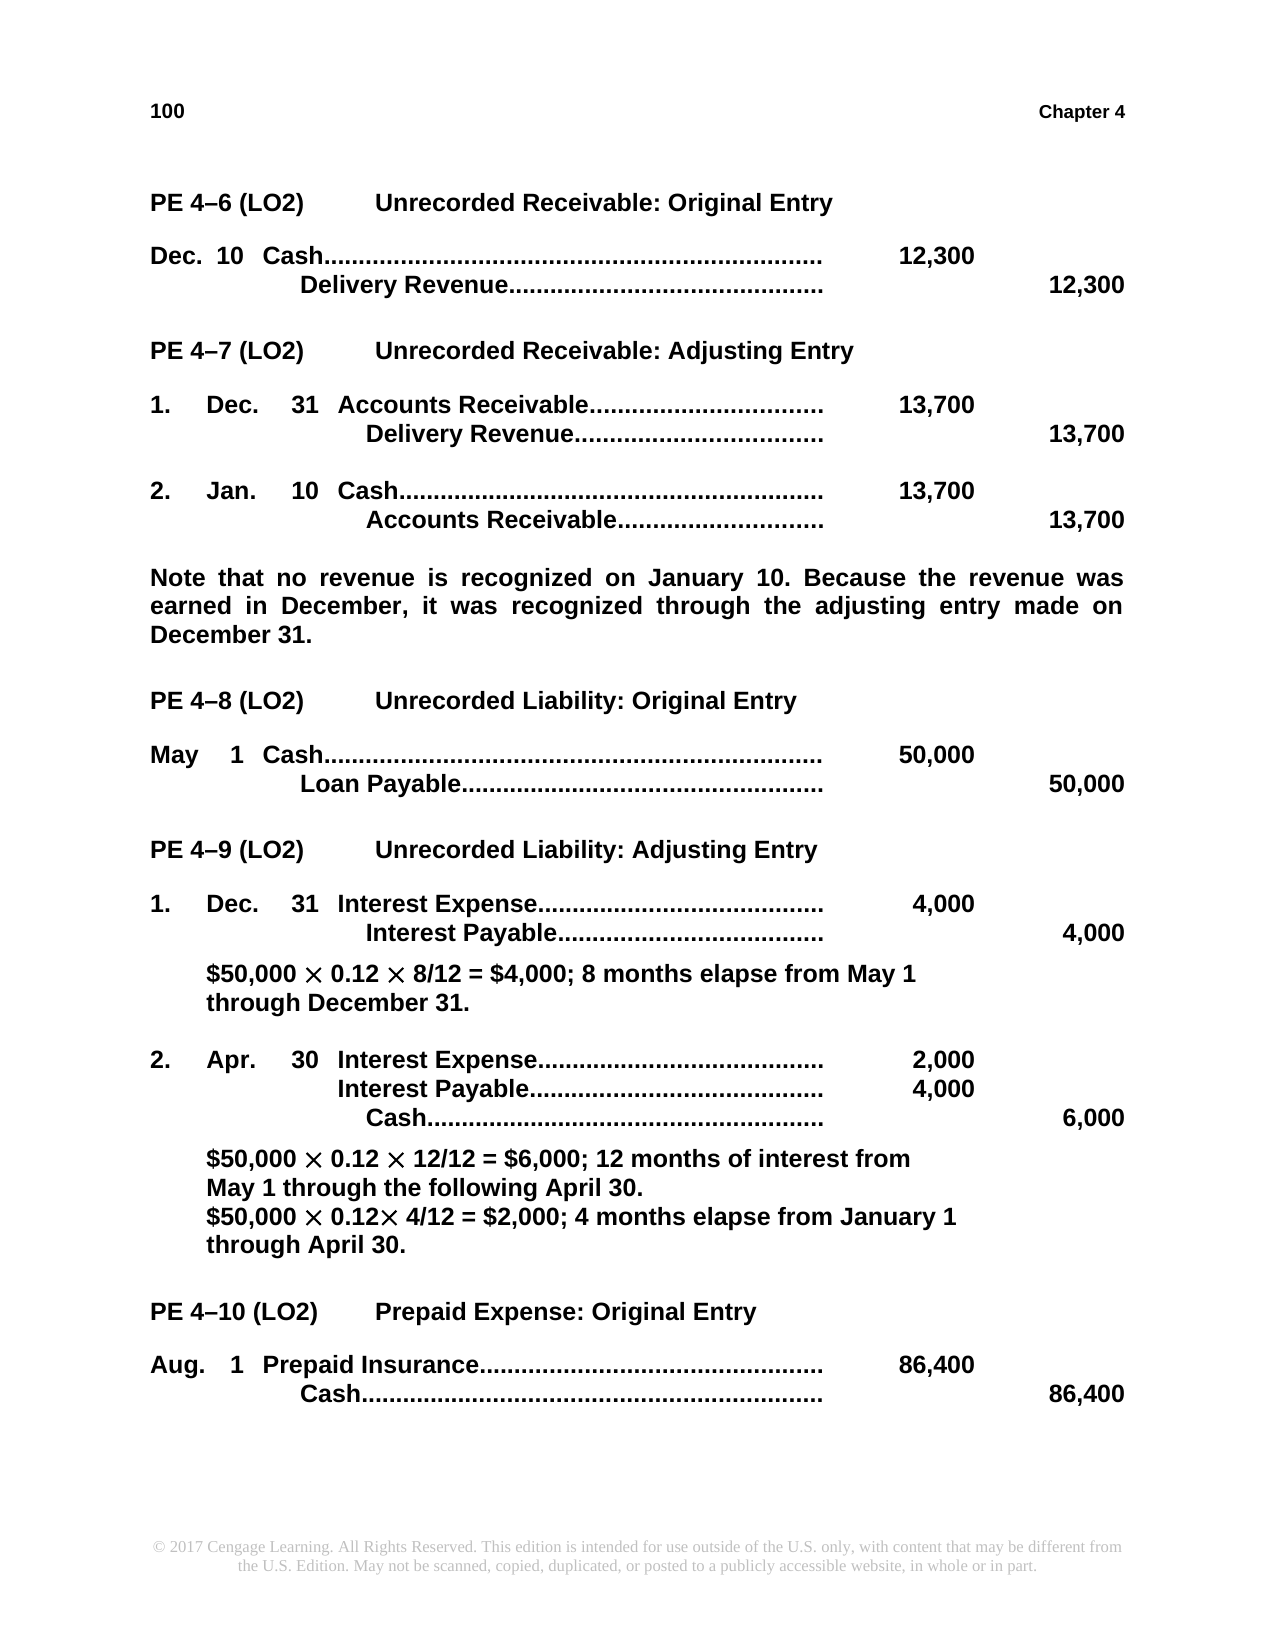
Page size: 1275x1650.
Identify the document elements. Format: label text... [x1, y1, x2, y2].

list $50,000 0.12 4/12 = $2,000; 4 months elapse from January 1 [150, 1201, 1125, 1230]
text Dec. 10 Cash 12,300 [150, 241, 1125, 270]
text May 1 Cash 50,000 [150, 740, 1125, 769]
list through April 30. [150, 1230, 1125, 1259]
list Interest Payable 4,000 [150, 1074, 1125, 1103]
list Cash 6,000 [150, 1103, 1125, 1131]
text Aug. 1 Prepaid Insurance 86,400 [150, 1350, 1125, 1379]
subtitle PE 4–8 (LO2) Unrecorded Liability: Original Entry [150, 686, 1125, 715]
list $50,000 0.12 8/12 = $4,000; 8 months elapse from May 1 [150, 959, 1125, 988]
subtitle PE 4–7 (LO2) Unrecorded Receivable: Adjusting Entry [150, 336, 1125, 365]
list $50,000 0.12 12/12 = $6,000; 12 months of interest from [150, 1144, 1125, 1173]
text Cash 86,400 [150, 1379, 1125, 1408]
list 1. Dec. 31 Accounts Receivable 13,700 [150, 390, 1125, 419]
text Loan Payable 50,000 [150, 769, 1125, 797]
list Delivery Revenue 13,700 [150, 419, 1125, 447]
list 2. Apr. 30 Interest Expense 2,000 [150, 1045, 1125, 1074]
list through December 31. [150, 988, 1125, 1016]
list 1. Dec. 31 Interest Expense 4,000 [150, 889, 1125, 917]
text Note that no revenue is recognized on January 10. Because the revenue was earned in December, it was recognized through the adjusting entry made on December 31. [150, 562, 1125, 649]
text Delivery Revenue 12,300 [150, 270, 1125, 299]
subtitle PE 4–6 (LO2) Unrecorded Receivable: Original Entry [150, 187, 1125, 216]
list 2. Jan. 10 Cash 13,700 [150, 476, 1125, 505]
subtitle PE 4–10 (LO2) Prepaid Expense: Original Entry [150, 1297, 1125, 1325]
list Interest Payable 4,000 [150, 917, 1125, 946]
list Accounts Receivable 13,700 [150, 505, 1125, 534]
subtitle PE 4–9 (LO2) Unrecorded Liability: Adjusting Entry [150, 835, 1125, 864]
list May 1 through the following April 30. [150, 1173, 1125, 1201]
